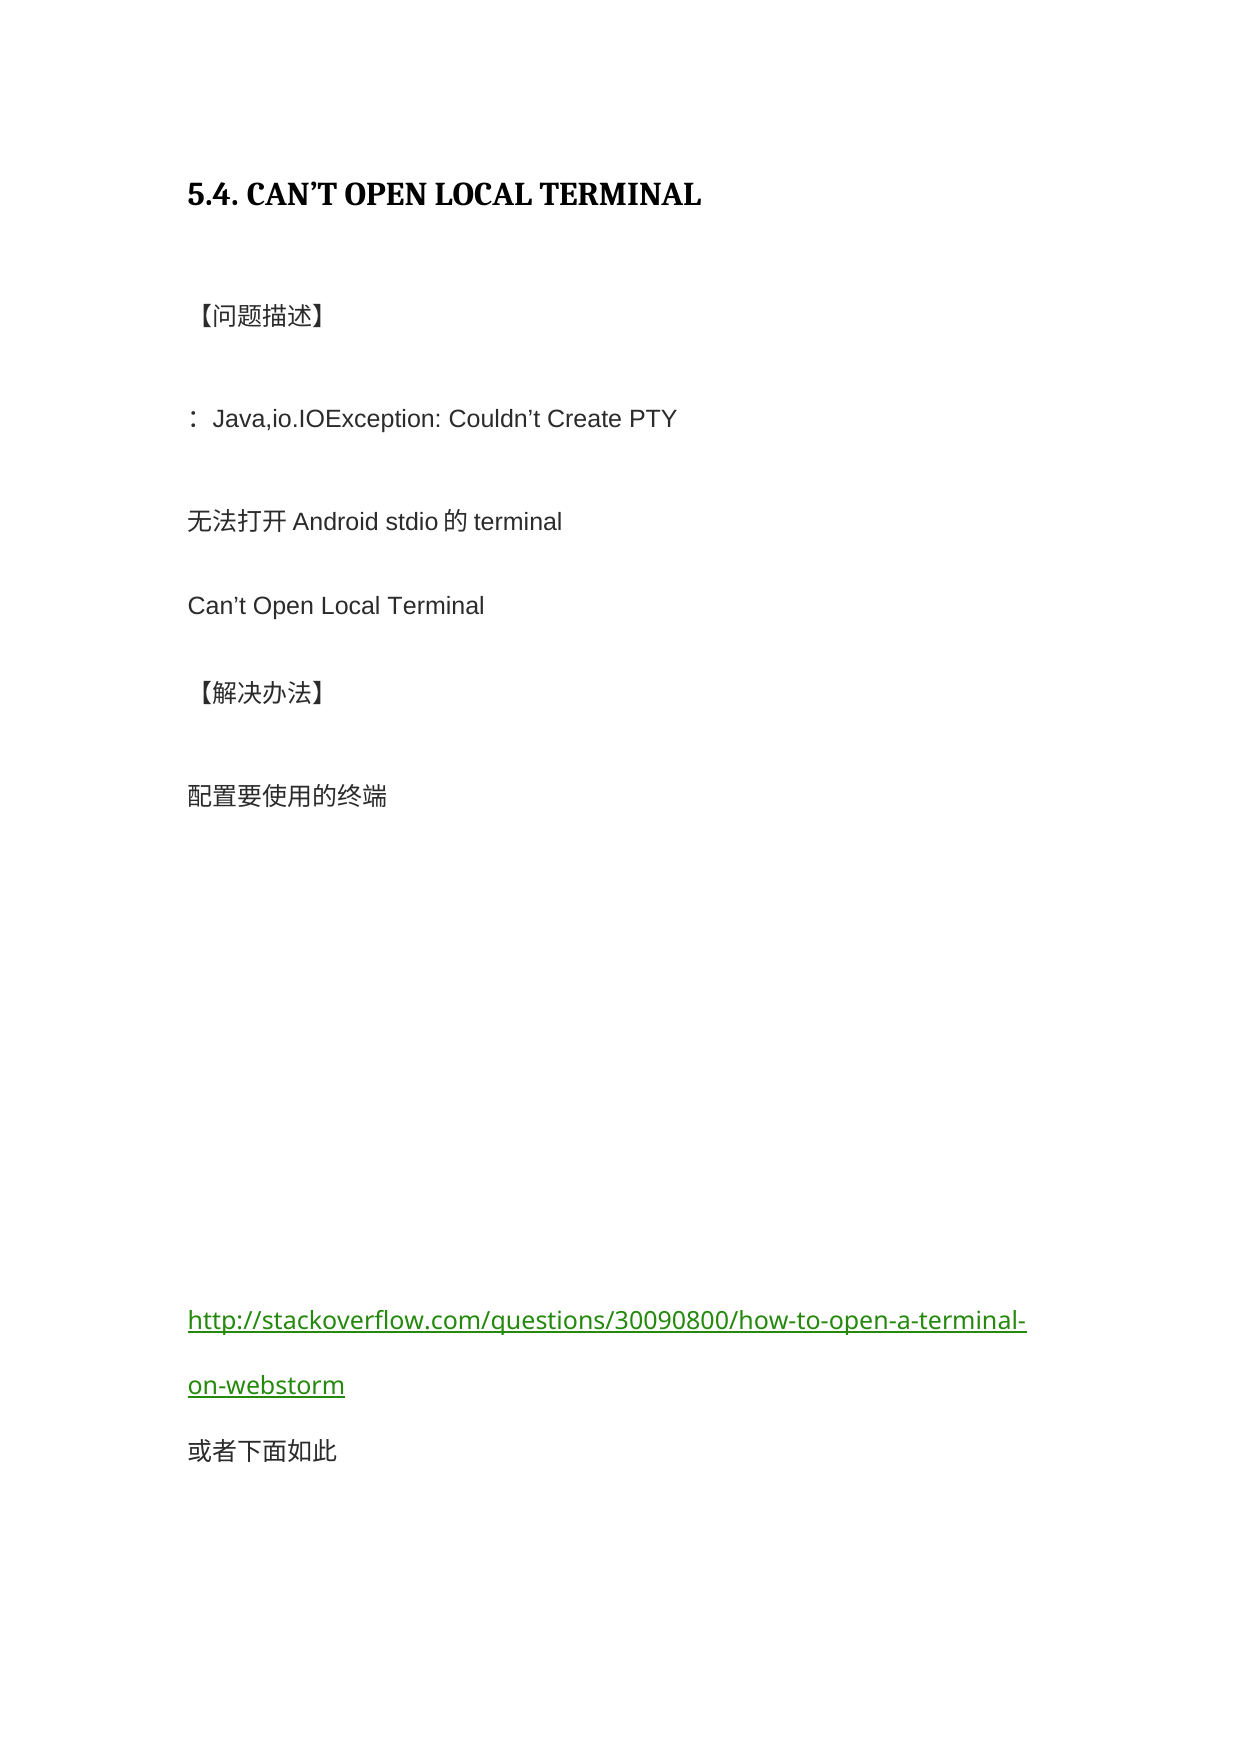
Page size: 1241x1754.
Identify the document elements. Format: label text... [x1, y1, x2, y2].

text 或者下面如此 [187, 1417, 1053, 1482]
text ：Java,io.IOException: Couldn’t Create PTY [187, 384, 1053, 449]
text Can’t Open Local Terminal [187, 589, 1053, 622]
text 【解决办法】 [187, 659, 1053, 724]
text 【问题描述】 [187, 282, 1053, 347]
text 无法打开Android stdio的terminal [187, 487, 1053, 552]
text http://stackoverflow.com/questions/30090800/how-to-open-a-terminal-on-webstorm [187, 1287, 1053, 1417]
text 配置要使用的终端 [187, 762, 1053, 827]
subtitle CAN’T OPEN LOCAL TERMINAL [187, 162, 1053, 227]
